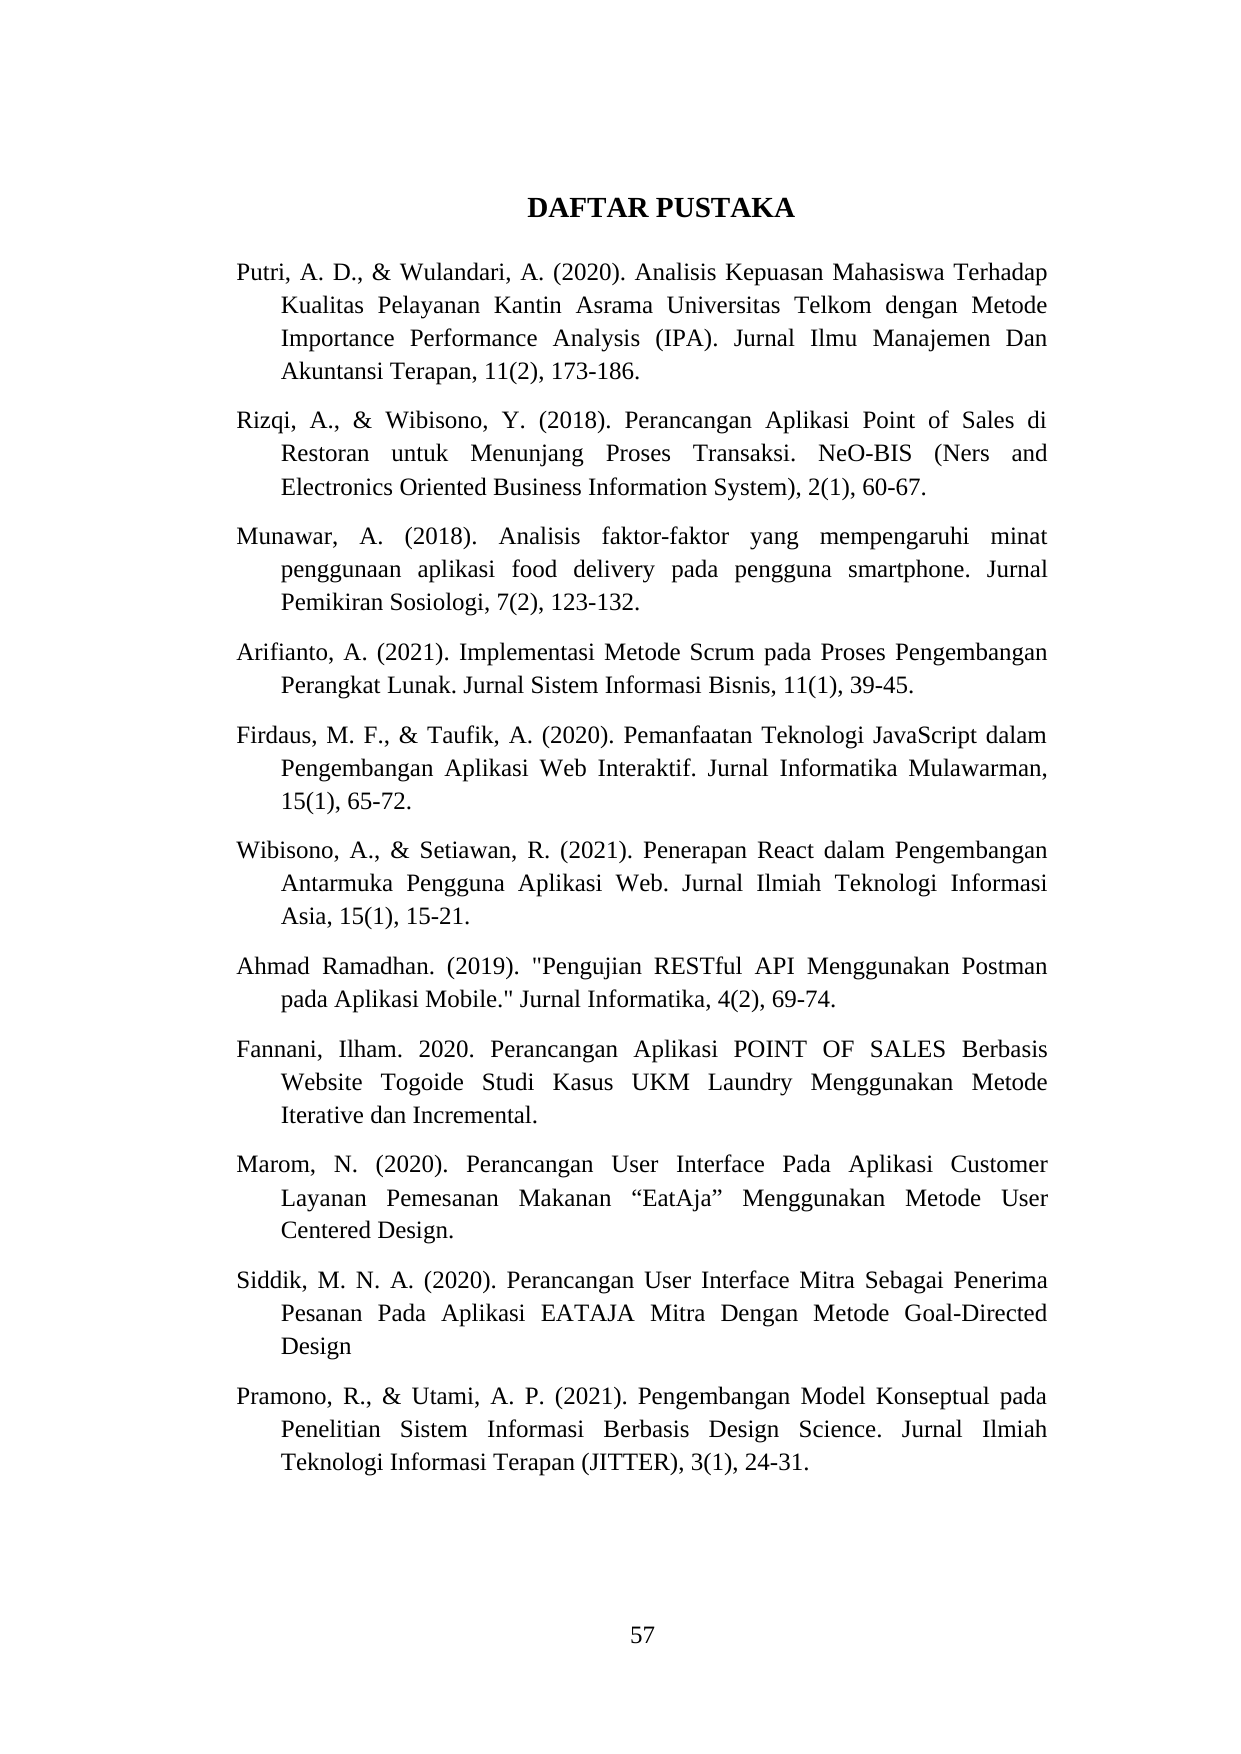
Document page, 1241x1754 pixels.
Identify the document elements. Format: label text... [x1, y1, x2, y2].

text Arifianto, A. (2021). Implementasi Metode Scrum pada Proses Pengembangan Perangkat Lunak. Jurnal Sistem Informasi Bisnis, 11(1), 39-45. [236, 637, 1048, 699]
text Putri, A. D., & Wulandari, A. (2020). Analisis Kepuasan Mahasiswa Terhadap Kualitas Pelayanan Kantin Asrama Universitas Telkom dengan Metode Importance Performance Analysis (IPA). Jurnal Ilmu Manajemen Dan Akuntansi Terapan, 11(2), 173-186. [236, 257, 1048, 384]
text Firdaus, M. F., & Taufik, A. (2020). Pemanfaatan Teknologi JavaScript dalam Pengembangan Aplikasi Web Interaktif. Jurnal Informatika Mulawarman, 15(1), 65-72. [236, 720, 1048, 814]
text Pramono, R., & Utami, A. P. (2021). Pengembangan Model Konseptual pada Penelitian Sistem Informasi Berbasis Design Science. Jurnal Ilmiah Teknologi Informasi Terapan (JITTER), 3(1), 24-31. [236, 1381, 1048, 1476]
text Marom, N. (2020). Perancangan User Interface Pada Aplikasi Customer Layanan Pemesanan Makanan “EatAja” Menggunakan Metode User Centered Design. [236, 1149, 1048, 1244]
text Ahmad Ramadhan. (2019). "Pengujian RESTful API Menggunakan Postman pada Aplikasi Mobile." Jurnal Informatika, 4(2), 69-74. [236, 951, 1048, 1013]
subtitle DAFTAR PUSTAKA [274, 190, 1048, 223]
text Siddik, M. N. A. (2020). Perancangan User Interface Mitra Sebagai Penerima Pesanan Pada Aplikasi EATAJA Mitra Dengan Metode Goal-Directed Design [236, 1265, 1048, 1360]
text Wibisono, A., & Setiawan, R. (2021). Penerapan React dalam Pengembangan Antarmuka Pengguna Aplikasi Web. Jurnal Ilmiah Teknologi Informasi Asia, 15(1), 15-21. [236, 835, 1048, 930]
text Munawar, A. (2018). Analisis faktor-faktor yang mempengaruhi minat penggunaan aplikasi food delivery pada pengguna smartphone. Jurnal Pemikiran Sosiologi, 7(2), 123-132. [236, 521, 1048, 616]
text Rizqi, A., & Wibisono, Y. (2018). Perancangan Aplikasi Point of Sales di Restoran untuk Menunjang Proses Transaksi. NeO-BIS (Ners and Electronics Oriented Business Information System), 2(1), 60-67. [236, 406, 1048, 500]
text Fannani, Ilham. 2020. Perancangan Aplikasi POINT OF SALES Berbasis Website Togoide Studi Kasus UKM Laundry Menggunakan Metode Iterative dan Incremental. [236, 1034, 1048, 1129]
